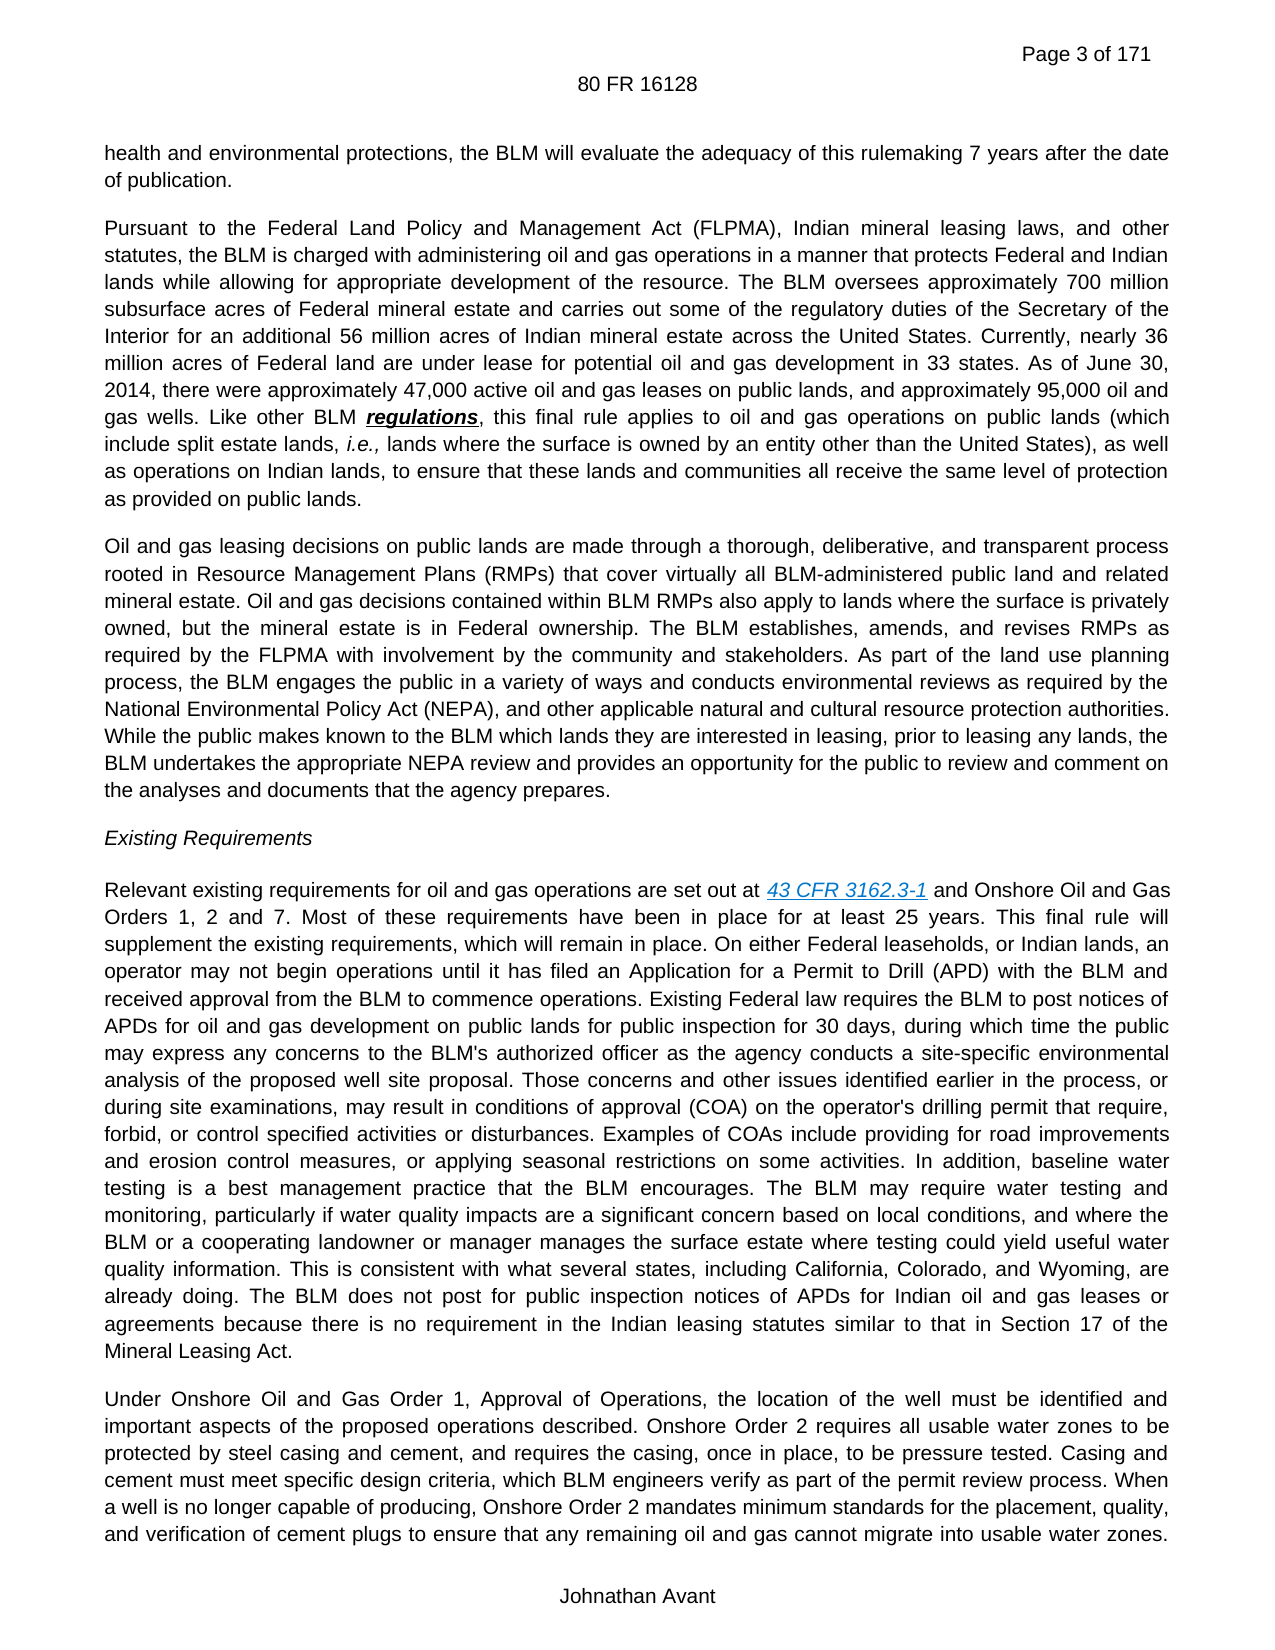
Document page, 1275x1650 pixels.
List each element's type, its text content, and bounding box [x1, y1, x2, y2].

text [104, 1383, 1171, 1546]
text Oil and gas leasing decisions on public lands are made through a thorough, deliberative, and transparent process rooted in Resource Management Plans (RMPs) that cover virtually all BLM-administered public land and related mineral estate. Oil and gas decisions contained within BLM RMPs also apply to lands where the surface is privately owned, but the mineral estate is in Federal ownership. The BLM establishes, amends, and revises RMPs as required by the FLPMA with involvement by the community and stakeholders. As part of the land use planning process, the BLM engages the public in a variety of ways and conducts environmental reviews as required by the National Environmental Policy Act (NEPA), and other applicable natural and cultural resource protection authorities. While the public makes known to the BLM which lands they are interested in leasing, prior to leasing any lands, the BLM undertakes the appropriate NEPA review and provides an opportunity for the public to review and comment on the analyses and documents that the agency prepares. [104, 531, 1171, 802]
text Pursuant to the Federal Land Policy and Management Act (FLPMA), Indian mineral leasing laws, and other statutes, the BLM is charged with administering oil and gas operations in a manner that protects Federal and Indian lands while allowing for appropriate development of the resource. The BLM oversees approximately 700 million subsurface acres of Federal mineral estate and carries out some of the regulatory duties of the Secretary of the Interior for an additional 56 million acres of Indian mineral estate across the United States. Currently, nearly 36 million acres of Federal land are under lease for potential oil and gas development in 33 states. As of June 30, 2014, there were approximately 47,000 active oil and gas leases on public lands, and approximately 95,000 oil and gas wells. Like other BLM regulations, this final rule applies to oil and gas operations on public lands (which include split estate lands, i.e., lands where the surface is owned by an entity other than the United States), as well as operations on Indian lands, to ensure that these lands and communities all receive the same level of protection as provided on public lands. [104, 212, 1171, 510]
text Existing Requirements [104, 823, 1171, 850]
text Relevant existing requirements for oil and gas operations are set out at 43 CFR 3162.3-1 and Onshore Oil and Gas Orders 1, 2 and 7. Most of these requirements have been in place for at least 25 years. This final rule will supplement the existing requirements, which will remain in place. On either Federal leaseholds, or Indian lands, an operator may not begin operations until it has filed an Application for a Permit to Drill (APD) with the BLM and received approval from the BLM to commence operations. Existing Federal law requires the BLM to post notices of APDs for oil and gas development on public lands for public inspection for 30 days, during which time the public may express any concerns to the BLM's authorized officer as the agency conducts a site-specific environmental analysis of the proposed well site proposal. Those concerns and other issues identified earlier in the process, or during site examinations, may result in conditions of approval (COA) on the operator's drilling permit that require, forbid, or control specified activities or disturbances. Examples of COAs include providing for road improvements and erosion control measures, or applying seasonal restrictions on some activities. In addition, baseline water testing is a best management practice that the BLM encourages. The BLM may require water testing and monitoring, particularly if water quality impacts are a significant concern based on local conditions, and where the BLM or a cooperating landowner or manager manages the surface estate where testing could yield useful water quality information. This is consistent with what several states, including California, Colorado, and Wyoming, are already doing. The BLM does not post for public inspection notices of APDs for Indian oil and gas leases or agreements because there is no requirement in the Indian leasing statutes similar to that in Section 17 of the Mineral Leasing Act. [104, 875, 1171, 1362]
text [104, 137, 1171, 192]
